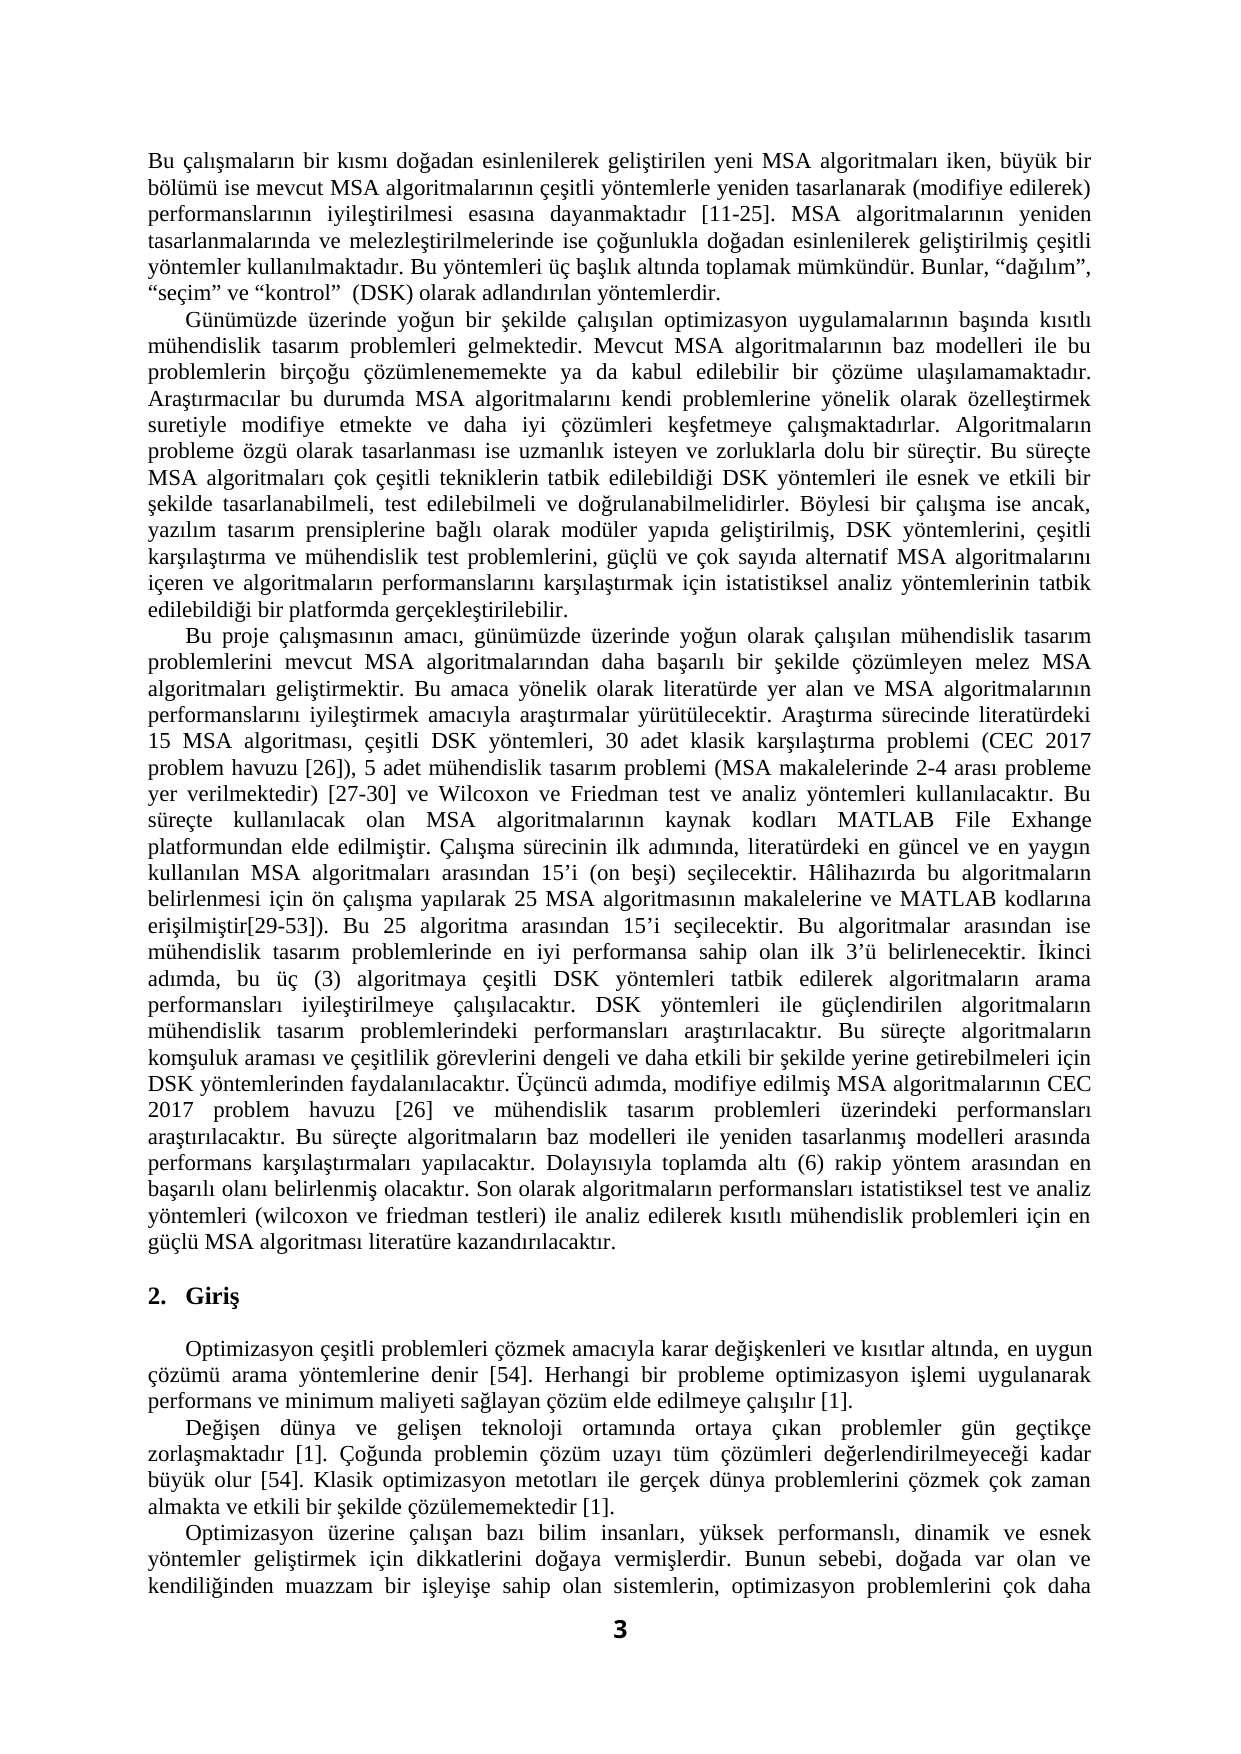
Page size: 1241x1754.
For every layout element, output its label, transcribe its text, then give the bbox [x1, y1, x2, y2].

text Bu proje çalışmasının amacı, günümüzde üzerinde yoğun olarak çalışılan mühendislik tasarım problemlerini mevcut MSA algoritmalarından daha başarılı bir şekilde çözümleyen melez MSA algoritmaları geliştirmektir. Bu amaca yönelik olarak literatürde yer alan ve MSA algoritmalarının performanslarını iyileştirmek amacıyla araştırmalar yürütülecektir. Araştırma sürecinde literatürdeki 15 MSA algoritması, çeşitli DSK yöntemleri, 30 adet klasik karşılaştırma problemi (CEC 2017 problem havuzu [26]), 5 adet mühendislik tasarım problemi (MSA makalelerinde 2-4 arası probleme yer verilmektedir) [27-30] ve Wilcoxon ve Friedman test ve analiz yöntemleri kullanılacaktır. Bu süreçte kullanılacak olan MSA algoritmalarının kaynak kodları MATLAB File Exhange platformundan elde edilmiştir. Çalışma sürecinin ilk adımında, literatürdeki en güncel ve en yaygın kullanılan MSA algoritmaları arasından 15’i (on beşi) seçilecektir. Hâlihazırda bu algoritmaların belirlenmesi için ön çalışma yapılarak 25 MSA algoritmasının makalelerine ve MATLAB kodlarına erişilmiştir[29-53]). Bu 25 algoritma arasından 15’i seçilecektir. Bu algoritmalar arasından ise mühendislik tasarım problemlerinde en iyi performansa sahip olan ilk 3’ü belirlenecektir. İkinci adımda, bu üç (3) algoritmaya çeşitli DSK yöntemleri tatbik edilerek algoritmaların arama performansları iyileştirilmeye çalışılacaktır. DSK yöntemleri ile güçlendirilen algoritmaların mühendislik tasarım problemlerindeki performansları araştırılacaktır. Bu süreçte algoritmaların komşuluk araması ve çeşitlilik görevlerini dengeli ve daha etkili bir şekilde yerine getirebilmeleri için DSK yöntemlerinden faydalanılacaktır. Üçüncü adımda, modifiye edilmiş MSA algoritmalarının CEC 2017 problem havuzu [26] ve mühendislik tasarım problemleri üzerindeki performansları araştırılacaktır. Bu süreçte algoritmaların baz modelleri ile yeniden tasarlanmış modelleri arasında performans karşılaştırmaları yapılacaktır. Dolayısıyla toplamda altı (6) rakip yöntem arasından en başarılı olanı belirlenmiş olacaktır. Son olarak algoritmaların performansları istatistiksel test ve analiz yöntemleri (wilcoxon ve friedman testleri) ile analiz edilerek kısıtlı mühendislik problemleri için en güçlü MSA algoritması literatüre kazandırılacaktır. [148, 622, 1093, 1254]
text Günümüzde üzerinde yoğun bir şekilde çalışılan optimizasyon uygulamalarının başında kısıtlı mühendislik tasarım problemleri gelmektedir. Mevcut MSA algoritmalarının baz modelleri ile bu problemlerin birçoğu çözümlenememekte ya da kabul edilebilir bir çözüme ulaşılamamaktadır. Araştırmacılar bu durumda MSA algoritmalarını kendi problemlerine yönelik olarak özelleştirmek suretiyle modifiye etmekte ve daha iyi çözümleri keşfetmeye çalışmaktadırlar. Algoritmaların probleme özgü olarak tasarlanması ise uzmanlık isteyen ve zorluklarla dolu bir süreçtir. Bu süreçte MSA algoritmaları çok çeşitli tekniklerin tatbik edilebildiği DSK yöntemleri ile esnek ve etkili bir şekilde tasarlanabilmeli, test edilebilmeli ve doğrulanabilmelidirler. Böylesi bir çalışma ise ancak, yazılım tasarım prensiplerine bağlı olarak modüler yapıda geliştirilmiş, DSK yöntemlerini, çeşitli karşılaştırma ve mühendislik test problemlerini, güçlü ve çok sayıda alternatif MSA algoritmalarını içeren ve algoritmaların performanslarını karşılaştırmak için istatistiksel analiz yöntemlerinin tatbik edilebildiği bir platformda gerçekleştirilebilir. [148, 306, 1093, 622]
text Değişen dünya ve gelişen teknoloji ortamında ortaya çıkan problemler gün geçtikçe zorlaşmaktadır [1]. Çoğunda problemin çözüm uzayı tüm çözümleri değerlendirilmeyeceği kadar büyük olur [54]. Klasik optimizasyon metotları ile gerçek dünya problemlerini çözmek çok zaman almakta ve etkili bir şekilde çözülememektedir [1]. [148, 1414, 1093, 1519]
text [148, 1519, 1093, 1598]
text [148, 148, 1093, 306]
list Giriş [148, 1281, 1093, 1309]
text Optimizasyon çeşitli problemleri çözmek amacıyla karar değişkenleri ve kısıtlar altında, en uygun çözümü arama yöntemlerine denir [54]. Herhangi bir probleme optimizasyon işlemi uygulanarak performans ve minimum maliyeti sağlayan çözüm elde edilmeye çalışılır [1]. [148, 1335, 1093, 1414]
